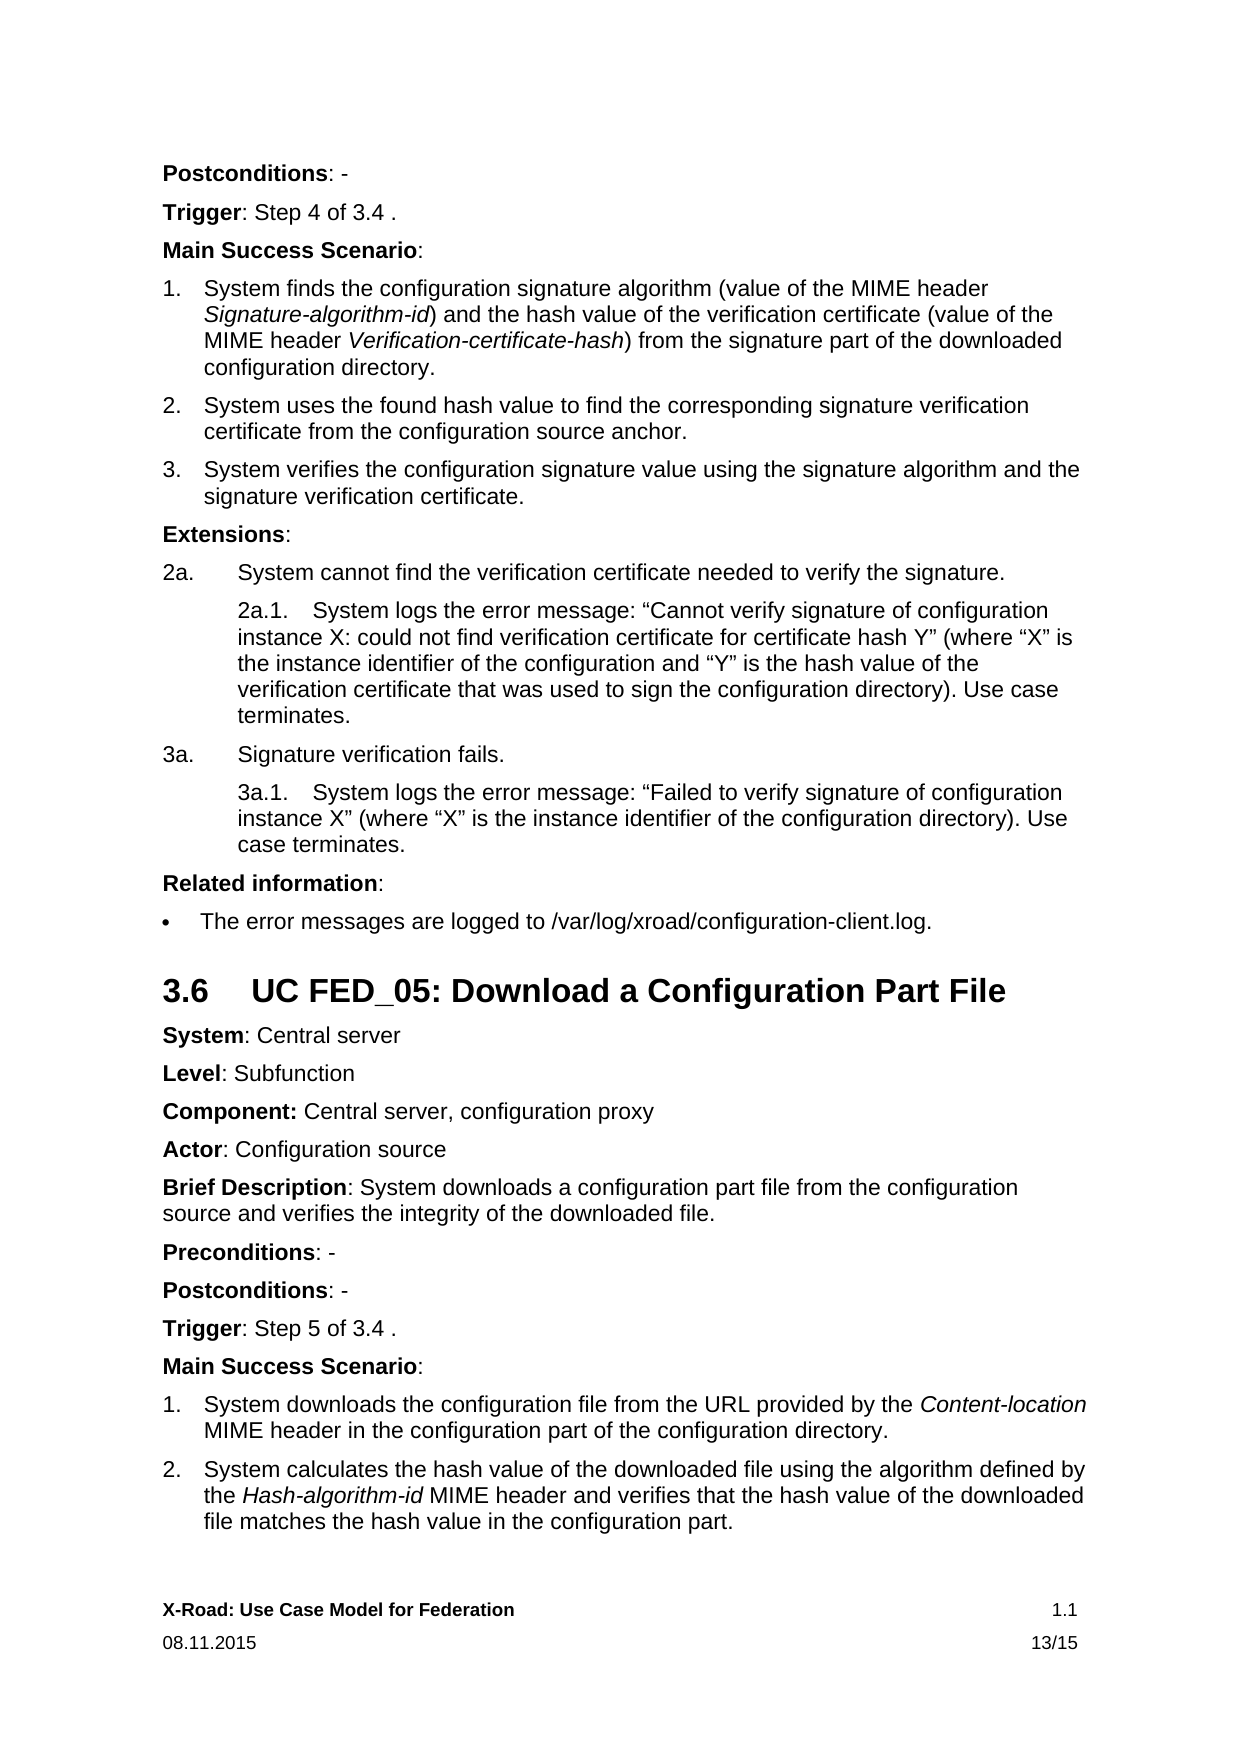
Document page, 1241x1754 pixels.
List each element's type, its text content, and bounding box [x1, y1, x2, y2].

list The error messages are logged to /var/log/xroad/configuration-client.log. [162, 908, 1093, 934]
text Main Success Scenario: [162, 237, 1093, 263]
text Postconditions: - [162, 1277, 1093, 1303]
text Preconditions: - [162, 1238, 1093, 1265]
text Brief Description: System downloads a configuration part file from the configuration source and verifies the integrity of the downloaded file. [162, 1174, 1093, 1227]
text Trigger: Step 4 of 3.4. [162, 198, 1093, 225]
text Component: Central server, configuration proxy [162, 1098, 1093, 1124]
text Main Success Scenario: [162, 1353, 1093, 1379]
subtitle UC FED_05: Download a Configuration Part File [162, 971, 1093, 1009]
text 2a.1. System logs the error message: “Cannot verify signature of configuration instance X: could not find verification certificate for certificate hash Y” (where “X” is the instance identifier of the configuration and “Y” is the hash value of the verification certificate that was used to sign the configuration directory). Use case terminates. [237, 597, 1093, 729]
text Related information: [162, 869, 1093, 896]
text System: Central server [162, 1022, 1093, 1048]
text Extensions: [162, 521, 1093, 547]
list System finds the configuration signature algorithm (value of the MIME header Signature-algorithm-id) and the hash value of the verification certificate (value of the MIME header Verification-certificate-hash) from the signature part of the downloaded configuration directory. [162, 275, 1093, 380]
list System downloads the configuration file from the URL provided by the Content-location MIME header in the configuration part of the configuration directory. [162, 1391, 1093, 1444]
list System uses the found hash value to find the corresponding signature verification certificate from the configuration source anchor. [162, 392, 1093, 444]
text 3a. Signature verification fails. [162, 741, 1093, 767]
text Postconditions: - [162, 160, 1093, 187]
list System verifies the configuration signature value using the signature algorithm and the signature verification certificate. [162, 456, 1093, 509]
text Actor: Configuration source [162, 1136, 1093, 1162]
text 3a.1. System logs the error message: “Failed to verify signature of configuration instance X” (where “X” is the instance identifier of the configuration directory). Use case terminates. [237, 779, 1093, 858]
list System calculates the hash value of the downloaded file using the algorithm defined by the Hash-algorithm-id MIME header and verifies that the hash value of the downloaded file matches the hash value in the configuration part. [162, 1456, 1093, 1534]
text Trigger: Step 5 of 3.4. [162, 1315, 1093, 1341]
text Level: Subfunction [162, 1060, 1093, 1086]
text 2a. System cannot find the verification certificate needed to verify the signature. [162, 559, 1093, 585]
